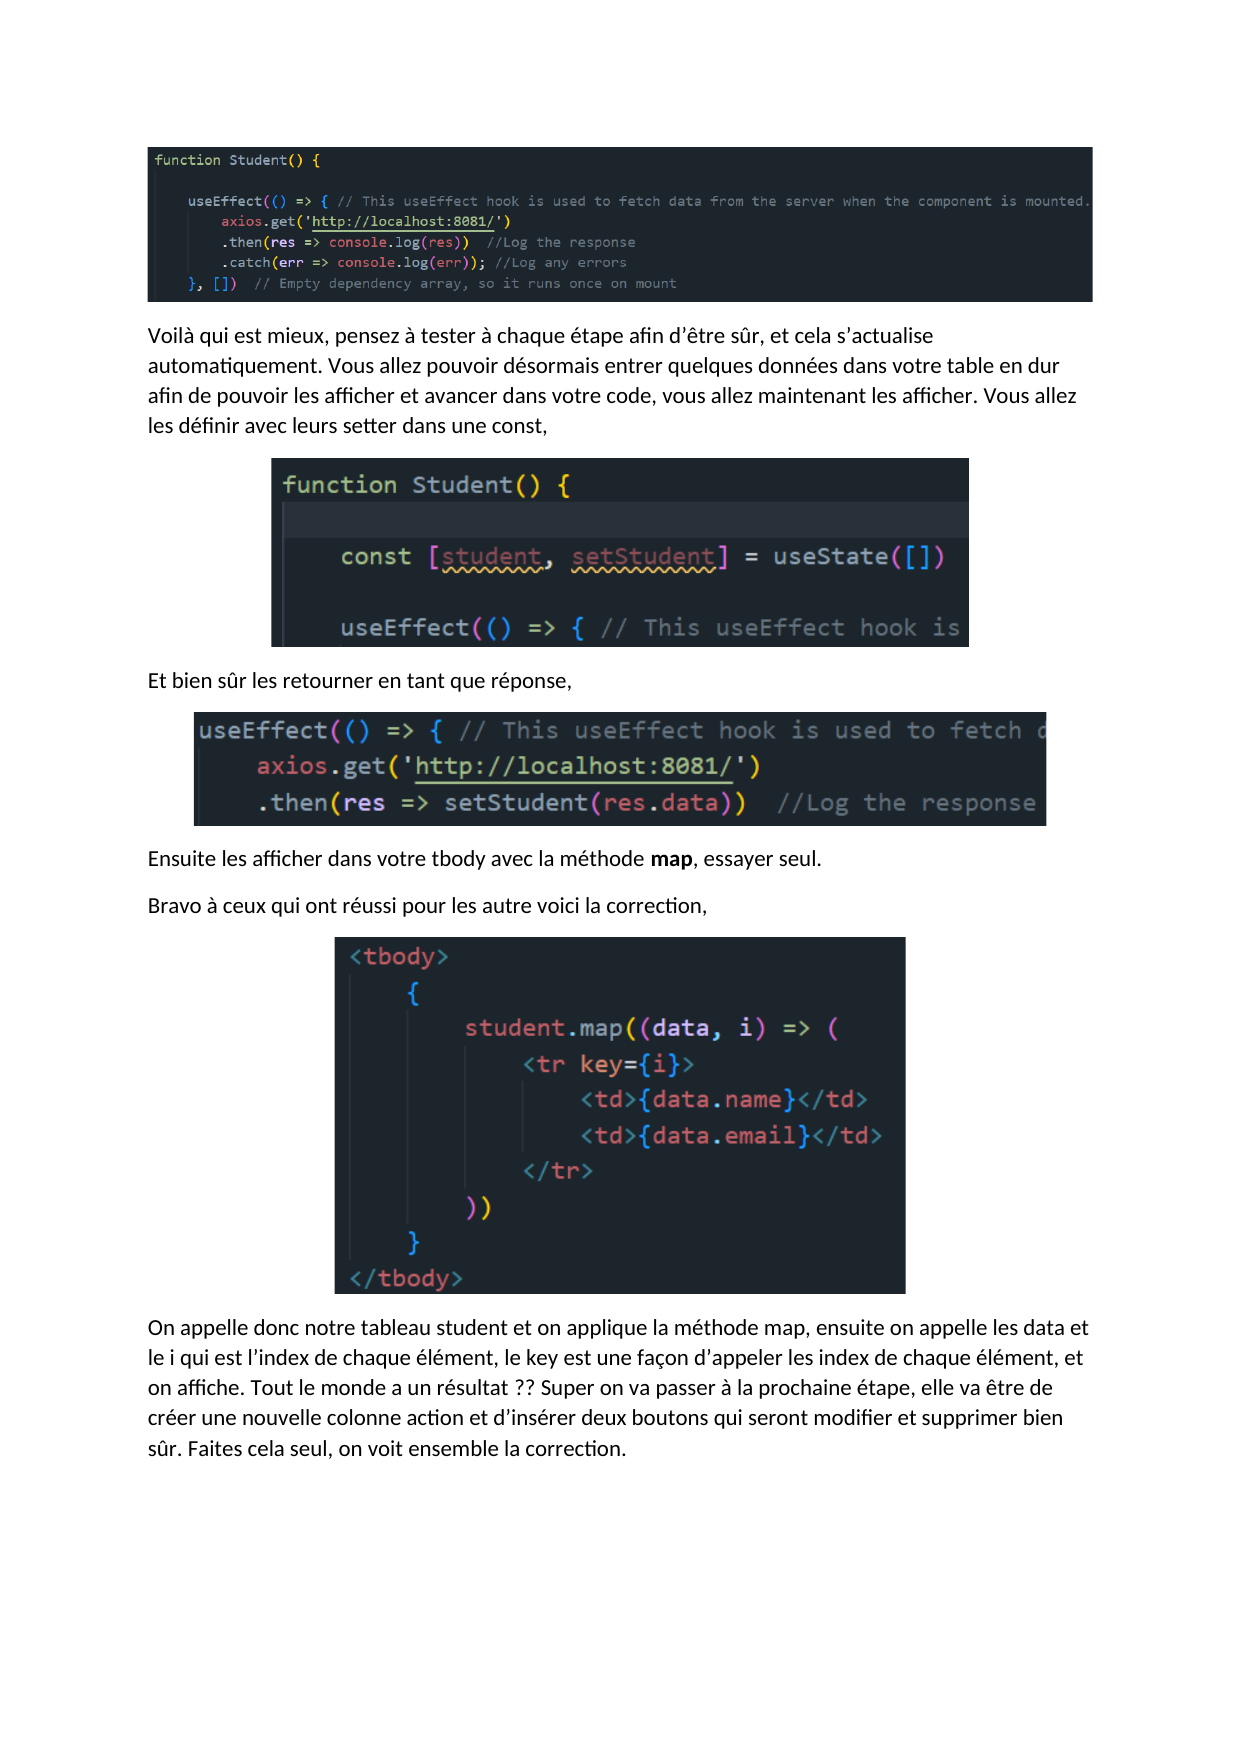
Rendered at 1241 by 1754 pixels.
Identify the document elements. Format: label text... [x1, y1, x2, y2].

text Ensuite les afficher dans votre tbody avec la méthode map, essayer seul. [148, 844, 1093, 872]
picture [193, 712, 1047, 826]
picture [147, 147, 1093, 302]
text Et bien sûr les retourner en tant que réponse, [148, 666, 1093, 694]
text On appelle donc notre tableau student et on applique la méthode map, ensuite on appelle les data et le i qui est l’index de chaque élément, le key est une façon d’appeler les index de chaque élément, et on affiche. Tout le monde a un résultat ?? Super on va passer à la prochaine étape, elle va être de créer une nouvelle colonne action et d’insérer deux boutons qui seront modifier et supprimer bien sûr. Faites cela seul, on voit ensemble la correction. [148, 1313, 1093, 1462]
picture [271, 458, 969, 647]
picture [334, 937, 906, 1294]
text Bravo à ceux qui ont réussi pour les autre voici la correction, [148, 891, 1093, 919]
text Voilà qui est mieux, pensez à tester à chaque étape afin d’être sûr, et cela s’actualise automatiquement. Vous allez pouvoir désormais entrer quelques données dans votre table en dur afin de pouvoir les afficher et avancer dans votre code, vous allez maintenant les afficher. Vous allez les définir avec leurs setter dans une const, [148, 321, 1093, 439]
